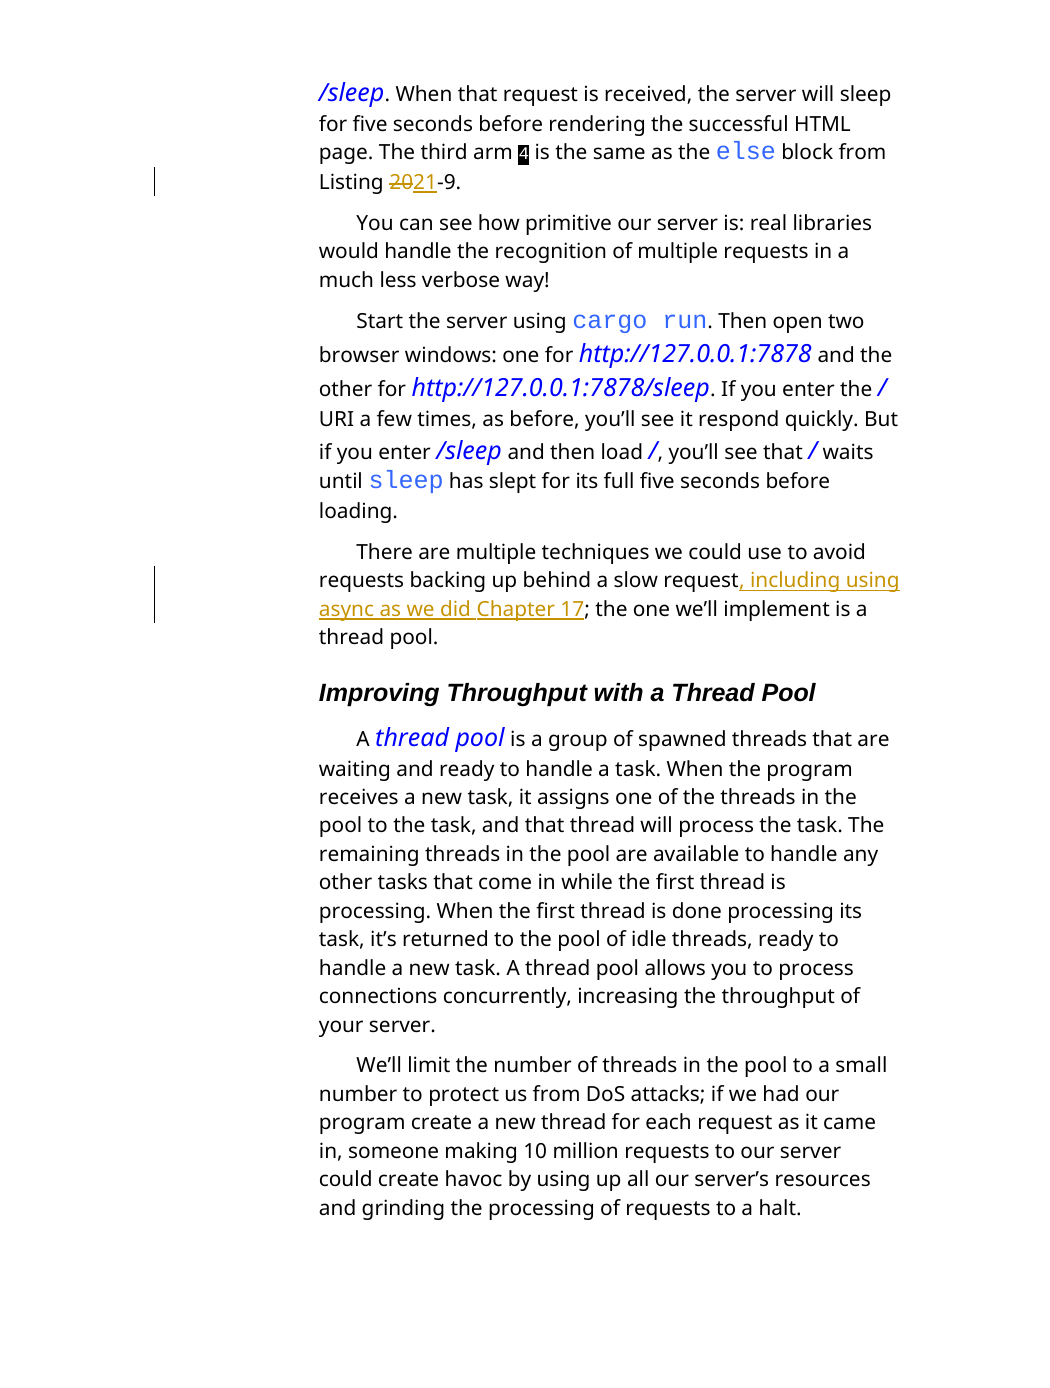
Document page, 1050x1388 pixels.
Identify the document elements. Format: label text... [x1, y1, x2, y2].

text There are multiple techniques we could use to avoid requests backing up behind a slow request; the one we’ll implement is a thread pool. [319, 537, 900, 651]
text You can see how primitive our server is: real libraries would handle the recognition of multiple requests in a much less verbose way! [319, 208, 900, 293]
text Improving Throughput with a Thread Pool [319, 676, 900, 707]
